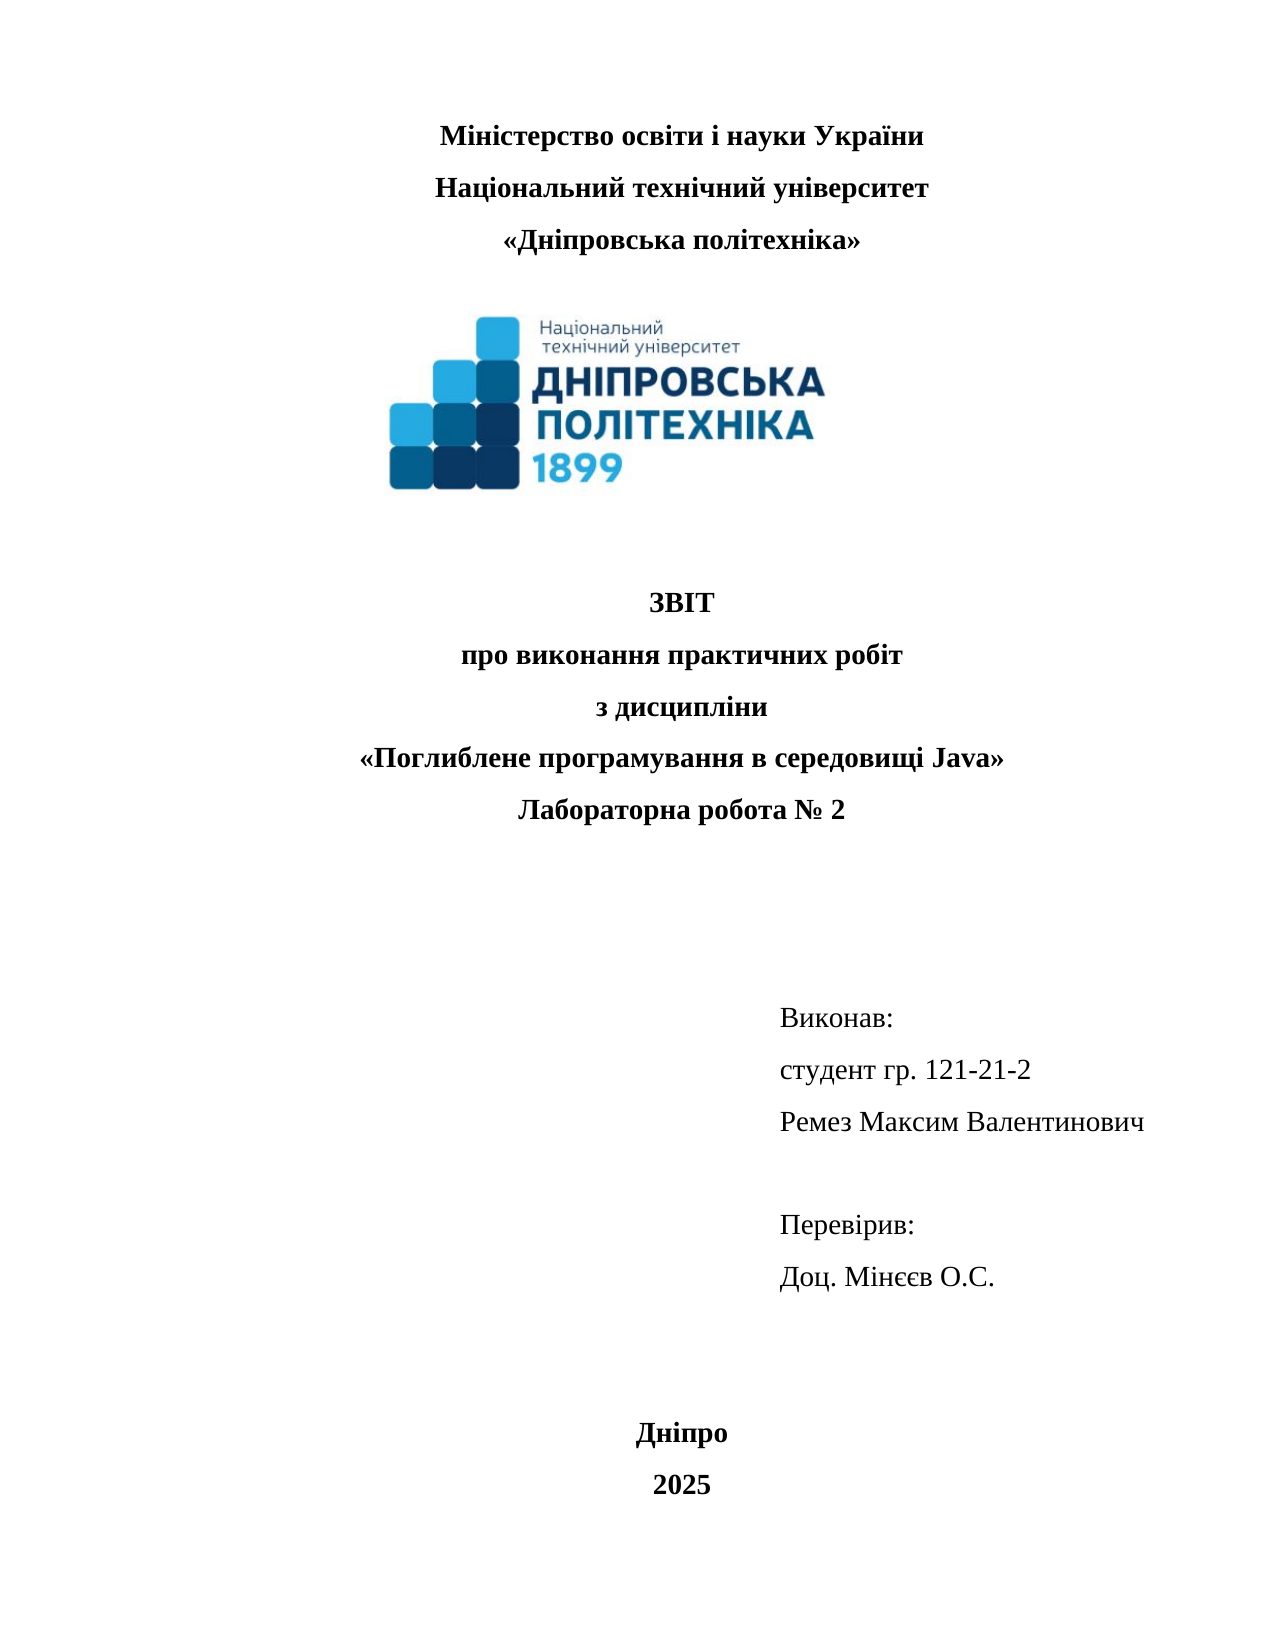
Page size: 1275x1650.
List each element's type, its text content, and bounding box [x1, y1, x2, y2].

picture [373, 302, 841, 512]
text Лабораторна робота № 2 [177, 792, 1186, 826]
text «Дніпровська політехніка» [177, 222, 1186, 255]
text з дисципліни [177, 689, 1186, 722]
text Виконав: [779, 1000, 1186, 1033]
text Ремез Максим Валентинович [779, 1104, 1186, 1137]
text студент гр. 121-21-2 [779, 1052, 1186, 1085]
text про виконання практичних робіт [177, 637, 1186, 670]
text Національний технічний університет [177, 170, 1186, 203]
text Дніпро [177, 1415, 1186, 1448]
text 2025 [177, 1467, 1186, 1500]
text «Поглиблене програмування в середовищі Java» [177, 741, 1186, 774]
text Перевірив: [779, 1207, 1186, 1241]
text ЗВІТ [177, 585, 1186, 618]
text Доц. Мінєєв О.С. [779, 1259, 1186, 1293]
text Міністерство освіти і науки України [177, 118, 1186, 152]
